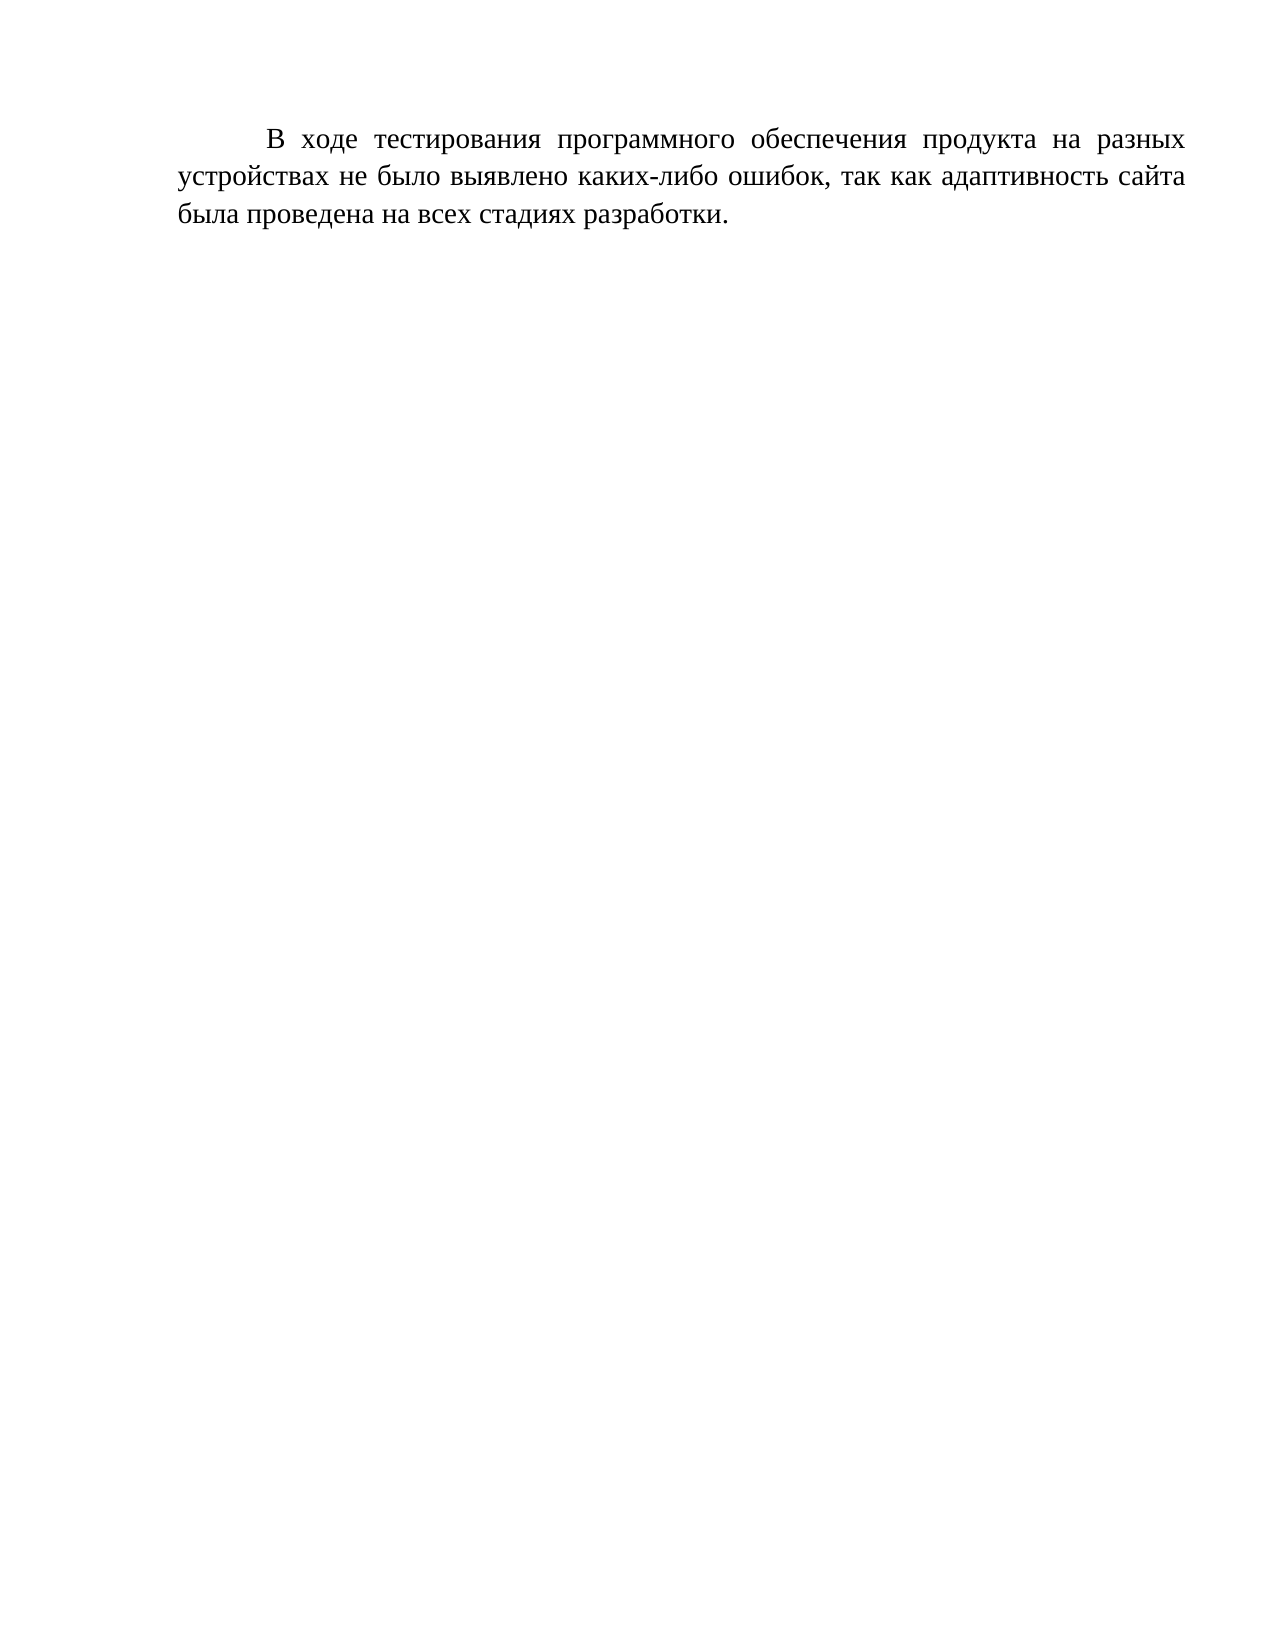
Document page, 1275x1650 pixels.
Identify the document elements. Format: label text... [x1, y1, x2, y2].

text В ходе тестирования программного обеспечения продукта на разных устройствах не было выявлено каких-либо ошибок, так как адаптивность сайта была проведена на всех стадиях разработки. [177, 118, 1186, 231]
